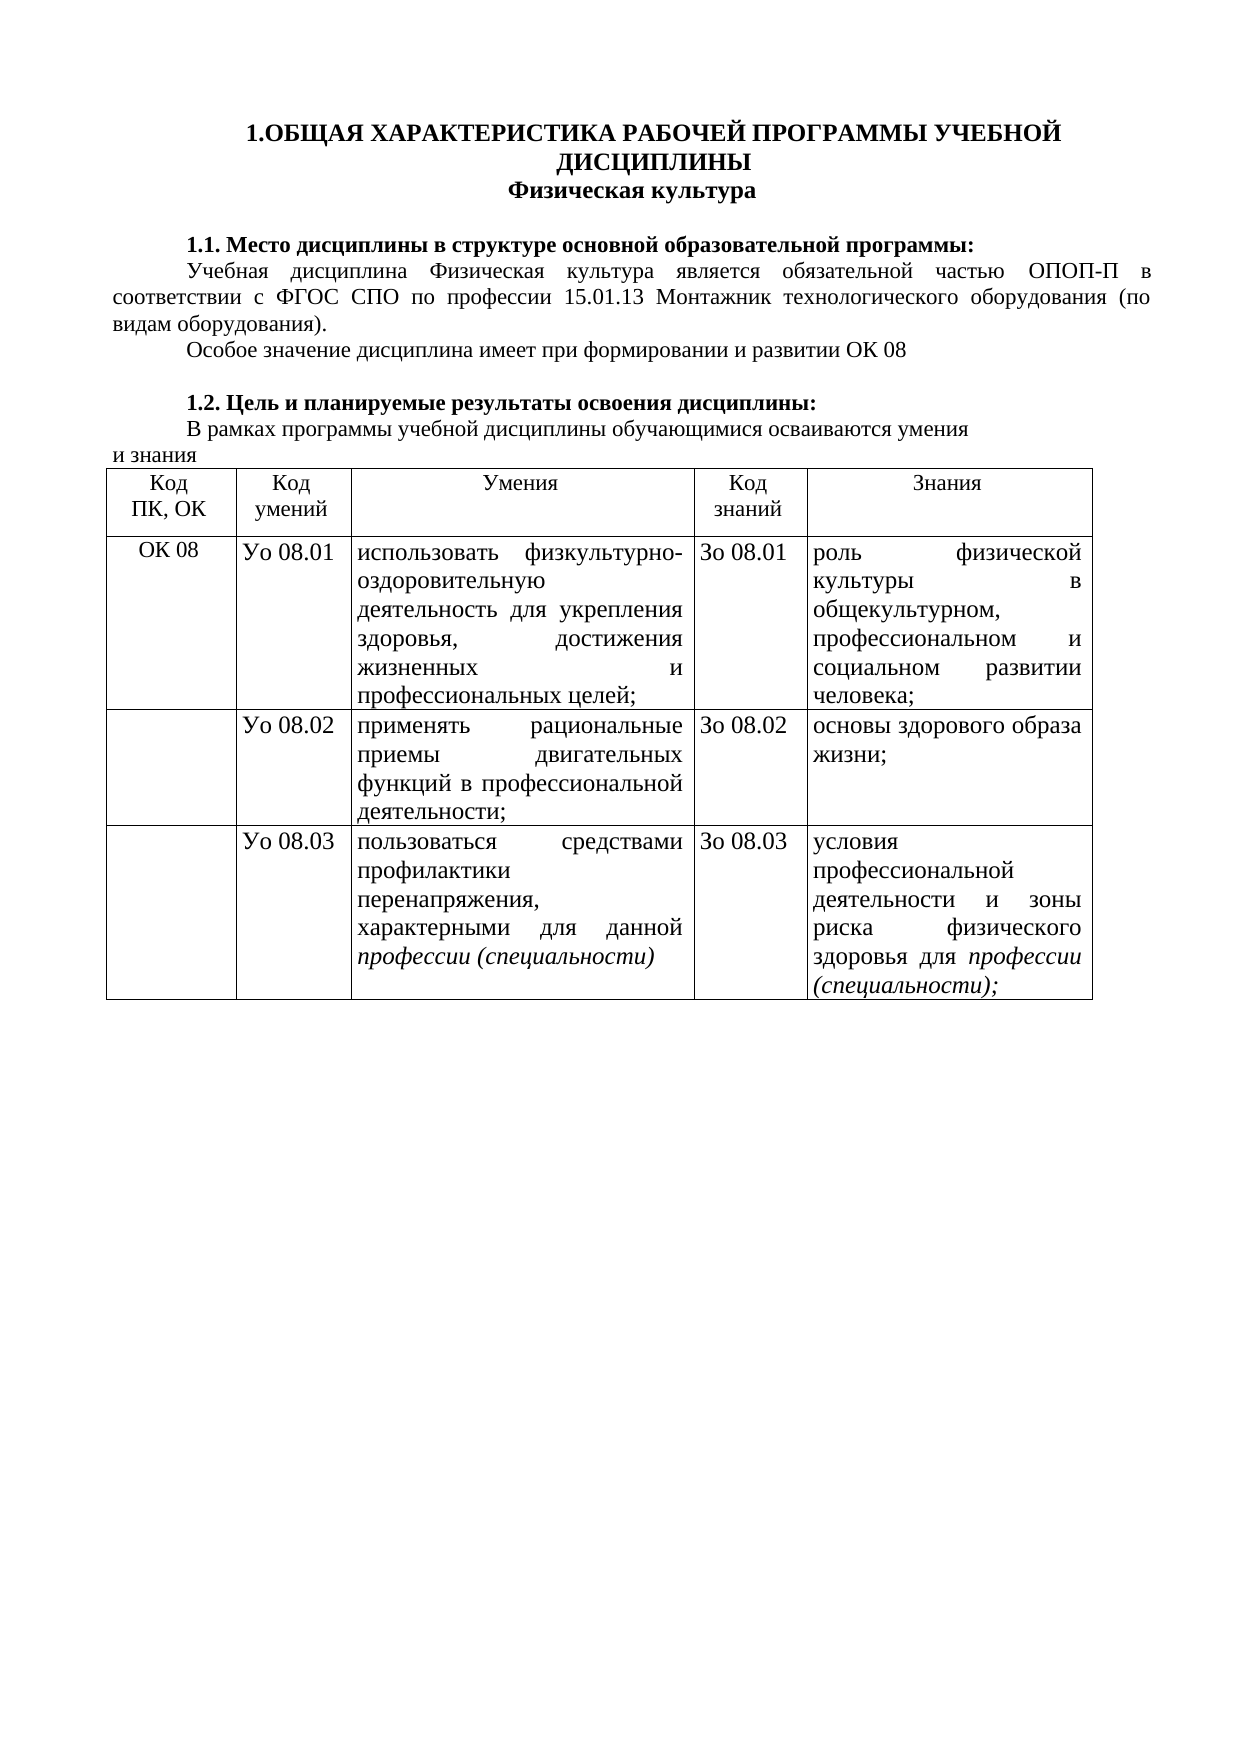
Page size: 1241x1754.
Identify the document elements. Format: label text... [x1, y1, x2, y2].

table_cell условия профессиональной деятельности и зоны риска физического здоровья для профессии (специальности); [808, 826, 1092, 999]
table_cell Зо 08.03 [695, 826, 807, 999]
table_cell применять рациональные приемы двигательных функций в профессиональной деятельности; [352, 710, 694, 825]
table_cell Уо 08.02 [237, 710, 351, 825]
text 1.2. Цель и планируемые результаты освоения дисциплины: [112, 389, 1152, 415]
table_cell Зо 08.01 [695, 537, 807, 709]
table_cell Уо 08.01 [237, 537, 351, 709]
table_cell Уо 08.03 [237, 826, 351, 999]
table_header Код знаний [695, 469, 807, 536]
table_header Знания [808, 469, 1092, 536]
table_cell ОК 08 [107, 537, 236, 709]
table_cell Зо 08.02 [695, 710, 807, 825]
text Особое значение дисциплина имеет при формировании и развитии ОК 08 [112, 336, 1152, 362]
table_header Код ПК, ОК [107, 469, 236, 536]
table_cell основы здорового образа жизни; [808, 710, 1092, 825]
table_cell роль физической культуры в общекультурном, профессиональном и социальном развитии человека; [808, 537, 1092, 709]
table_cell пользоваться средствами профилактики перенапряжения, характерными для данной профессии (специальности) [352, 826, 694, 999]
table_cell [107, 826, 236, 999]
table_header Код умений [237, 469, 351, 536]
text В рамках программы учебной дисциплины обучающимися осваиваются умения и знания [112, 415, 1152, 468]
text Учебная дисциплина Физическая культура является обязательной частью ОПОП-П в соответствии с ФГОС СПО по профессии 15.01.13 Монтажник технологического оборудования (по видам оборудования). [112, 257, 1152, 336]
table_cell использовать физкультурно-оздоровительную деятельность для укрепления здоровья, достижения жизненных и профессиональных целей; [352, 537, 694, 709]
table_cell [107, 710, 236, 825]
text 1.ОБЩАЯ ХАРАКТЕРИСТИКА РАБОЧЕЙ ПРОГРАММЫ УЧЕБНОЙ ДИСЦИПЛИНЫ [156, 118, 1152, 176]
text Физическая культура [112, 176, 1152, 204]
table_header Умения [352, 469, 694, 536]
text 1.1. Место дисциплины в структуре основной образовательной программы: [112, 231, 1152, 257]
